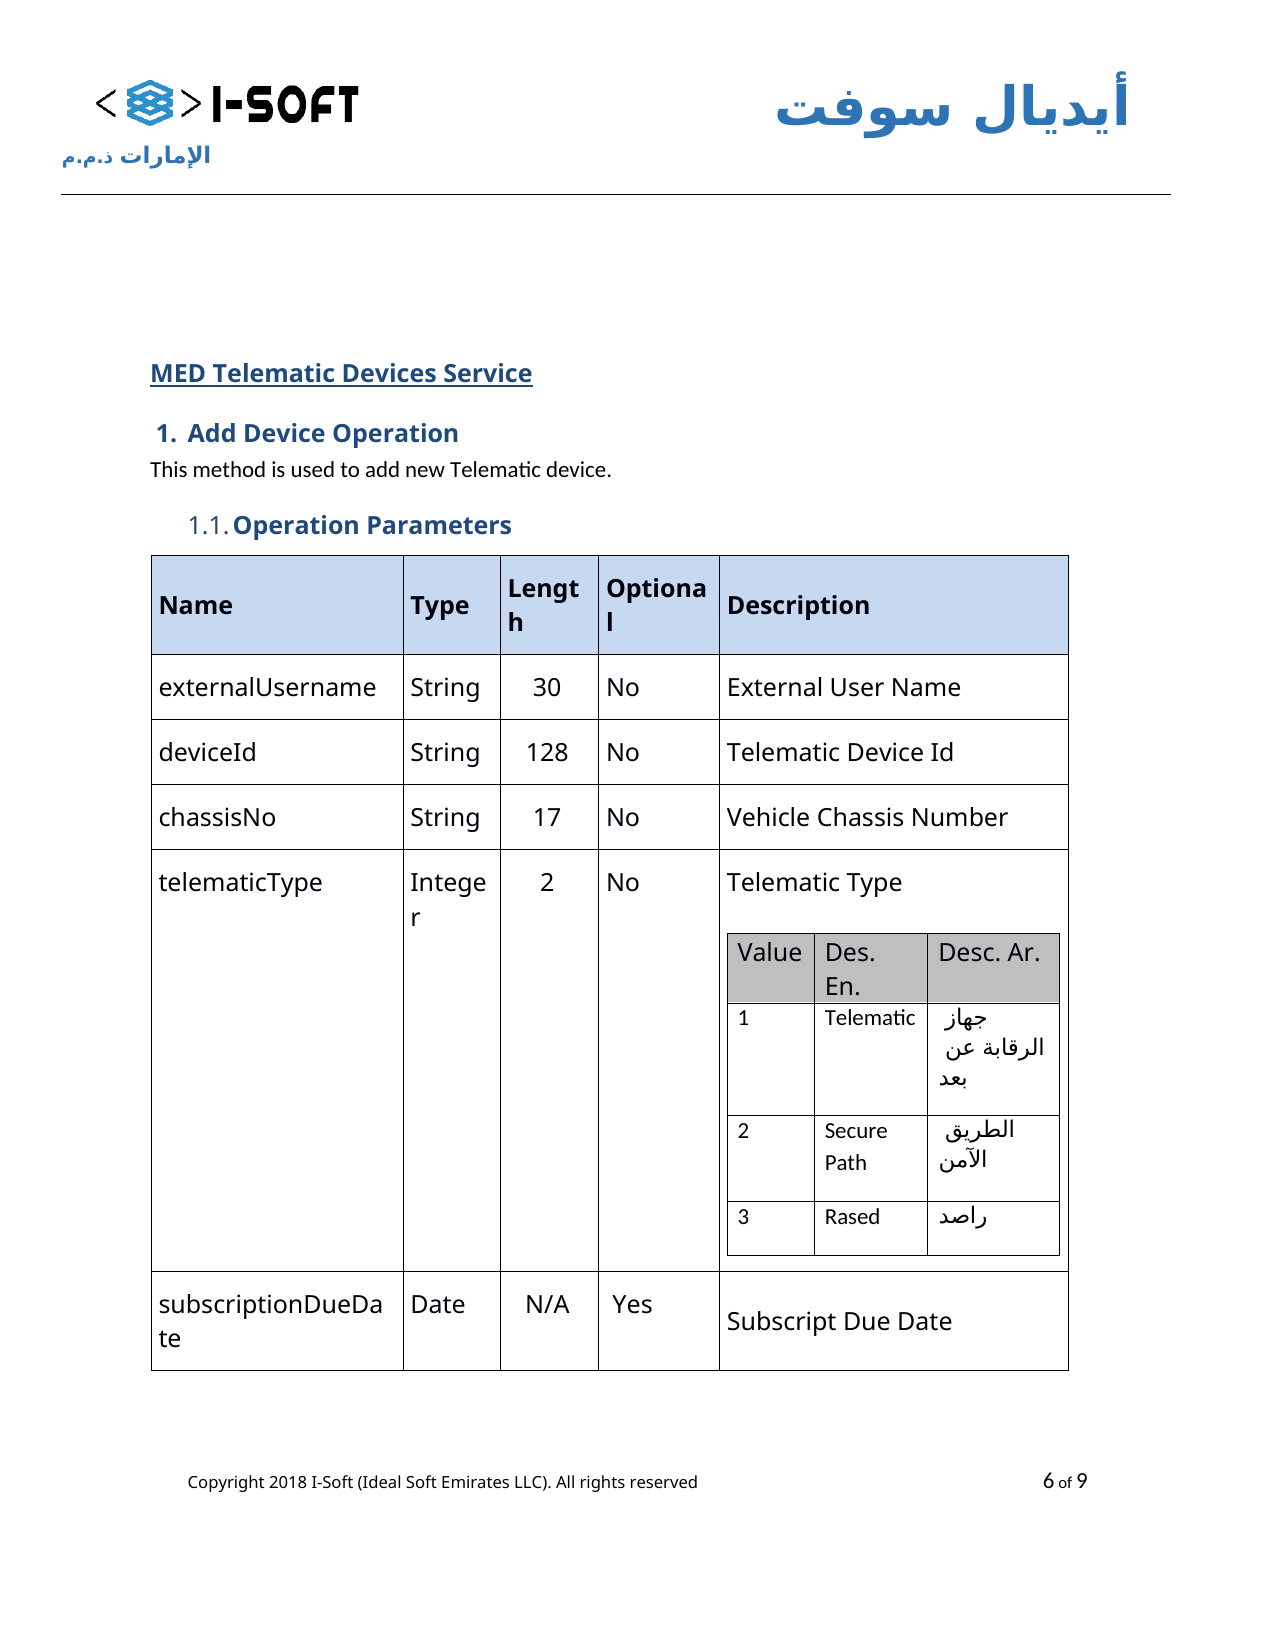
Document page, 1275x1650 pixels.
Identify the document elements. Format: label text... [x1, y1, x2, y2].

subtitle MED Telematic Devices Service [150, 356, 1125, 390]
table_cell telematicType [152, 850, 403, 1271]
table_cell Yes [599, 1272, 719, 1370]
table_cell Vehicle Chassis Number [720, 785, 1068, 849]
table_cell No [599, 850, 719, 1271]
table_header Description [720, 556, 1068, 654]
table_cell N/A [501, 1272, 598, 1370]
table_cell No [599, 655, 719, 719]
table_cell No [599, 785, 719, 849]
table_cell Telematic Type [720, 850, 1068, 1271]
table_cell subscriptionDueDate [152, 1272, 403, 1370]
table_cell Subscript Due Date [720, 1272, 1068, 1370]
table_cell String [404, 655, 500, 719]
table_cell Telematic Device Id [720, 720, 1068, 784]
table_cell 30 [501, 655, 598, 719]
table_header Length [501, 556, 598, 654]
table_cell Integer [404, 850, 500, 1271]
table_cell No [599, 720, 719, 784]
table_header Type [404, 556, 500, 654]
table_cell String [404, 785, 500, 849]
text This method is used to add new Telematic device. [150, 455, 1125, 483]
table_cell 128 [501, 720, 598, 784]
table_cell 2 [501, 850, 598, 1271]
picture [61, 80, 393, 126]
table_header Optional [599, 556, 719, 654]
table_cell String [404, 720, 500, 784]
subtitle Operation Parameters [187, 508, 1087, 542]
table_cell deviceId [152, 720, 403, 784]
table_header Name [152, 556, 403, 654]
table_cell External User Name [720, 655, 1068, 719]
subtitle Add Device Operation [156, 416, 1125, 450]
table_cell 17 [501, 785, 598, 849]
table_cell chassisNo [152, 785, 403, 849]
table_cell Date [404, 1272, 500, 1370]
table_cell externalUsername [152, 655, 403, 719]
